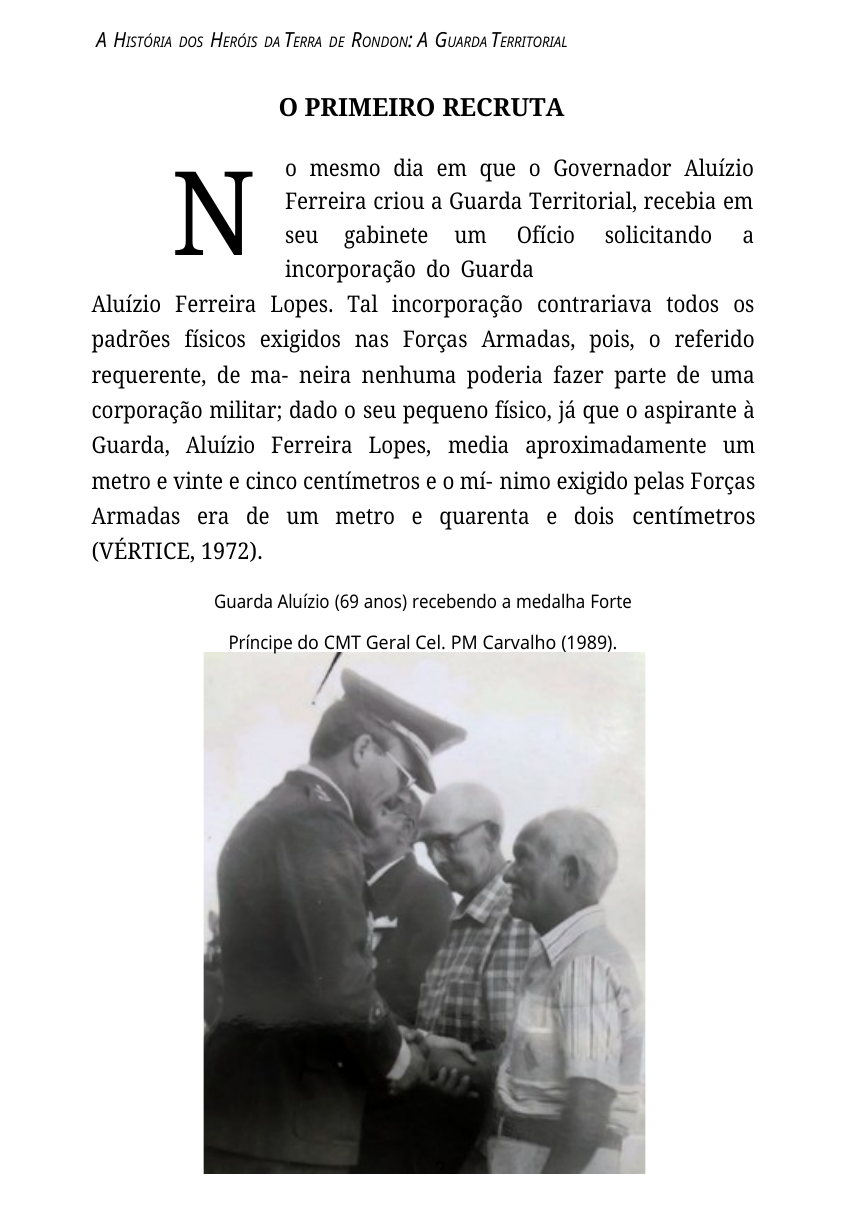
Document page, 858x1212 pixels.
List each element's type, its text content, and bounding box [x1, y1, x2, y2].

picture [203, 655, 646, 1174]
subtitle O PRIMEIRO RECRUTA [278, 90, 778, 124]
text A HISTÓRIA DOS HERÓIS DA TERRA DE RONDON: A GUARDA TERRITORIAL [96, 25, 778, 54]
text o mesmo dia em que o Governador Aluízio Ferreira criou a Guarda Territorial, recebia em seu gabinete um Ofício solicitando a incorporação do Guarda [285, 151, 754, 284]
text Guarda Aluízio (69 anos) recebendo a medalha Forte Príncipe do CMT Geral Cel. PM Carvalho (1989). [188, 588, 658, 655]
text Aluízio Ferreira Lopes. Tal incorporação contrariava todos os padrões físicos exigidos nas Forças Armadas, pois, o referido requerente, de ma- neira nenhuma poderia fazer parte de uma corporação militar; dado o seu pequeno físico, já que o aspirante à Guarda, Aluízio Ferreira Lopes, media aproximadamente um metro e vinte e cinco centímetros e o mí- nimo exigido pelas Forças Armadas era de um metro e quarenta e dois centímetros (VÉRTICE, 1972). [91, 288, 756, 567]
